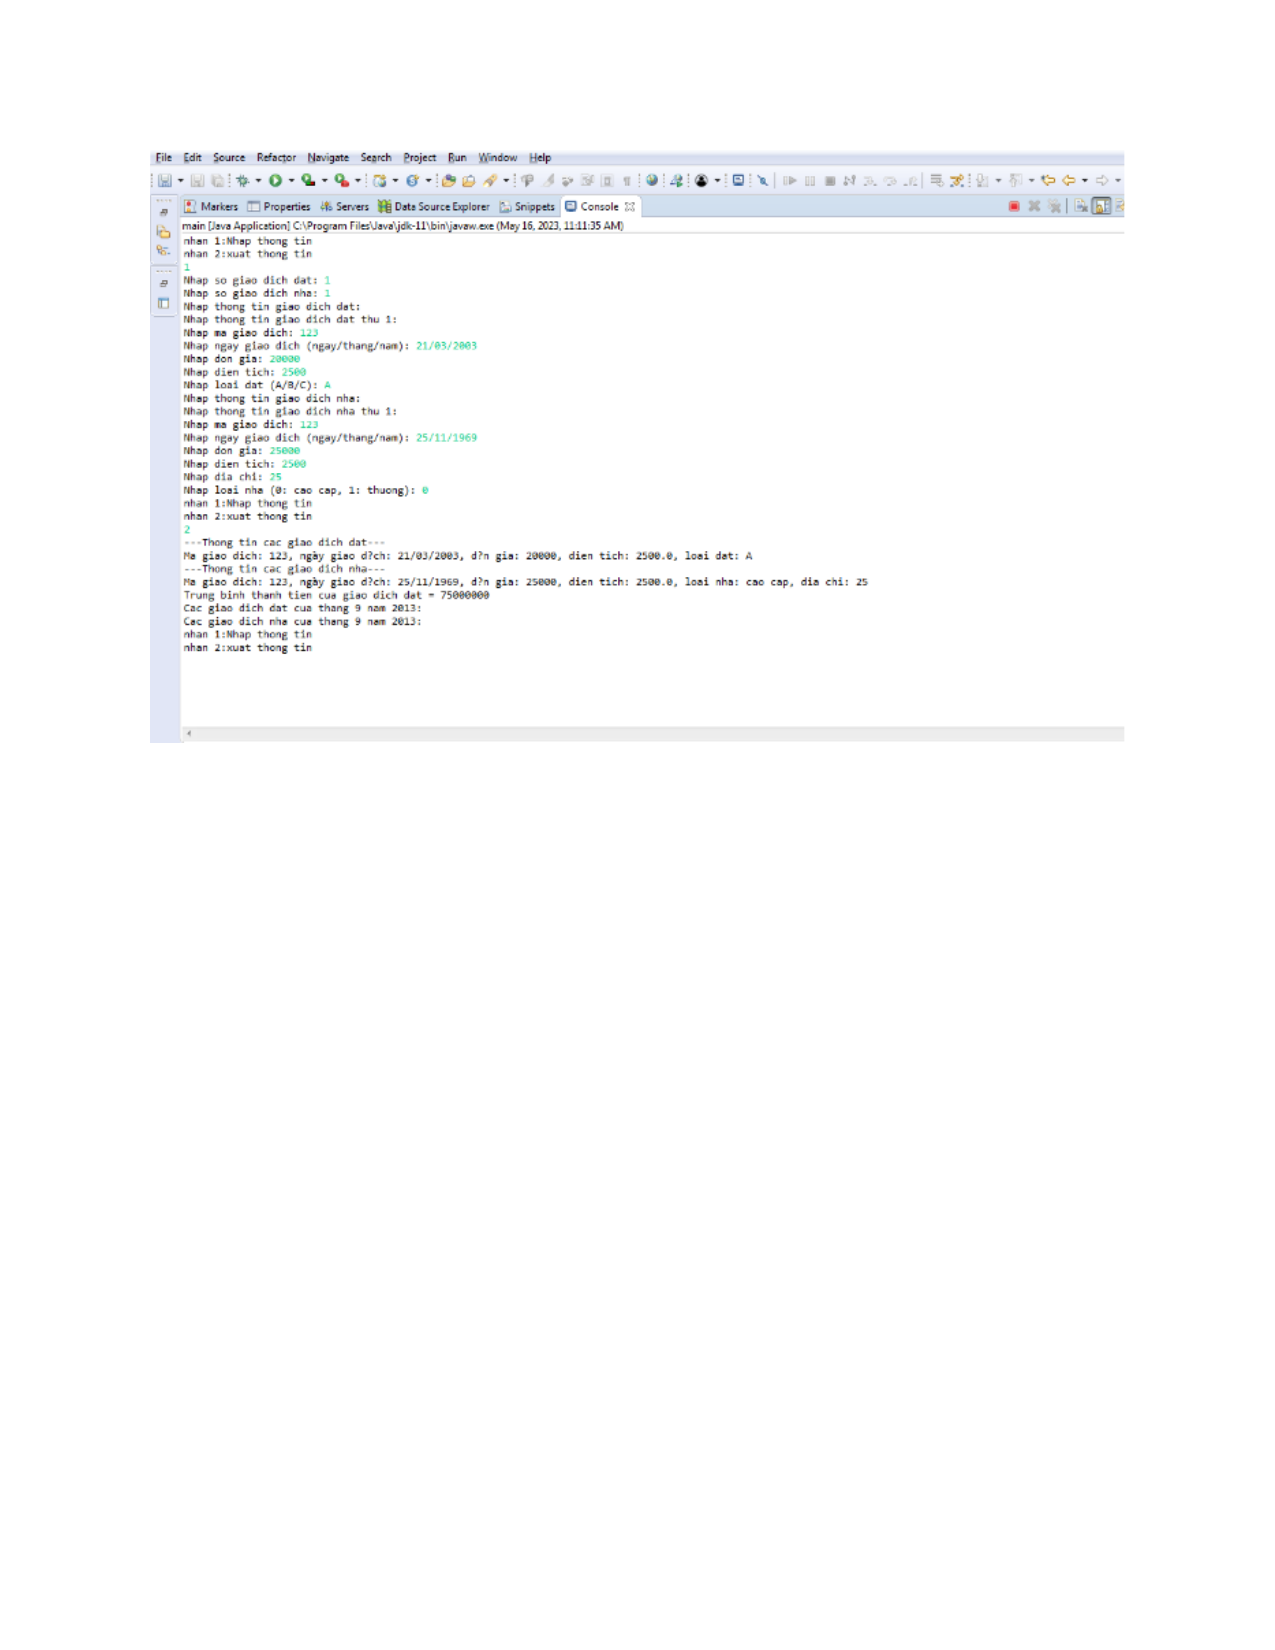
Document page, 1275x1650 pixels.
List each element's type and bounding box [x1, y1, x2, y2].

picture [150, 150, 1125, 743]
